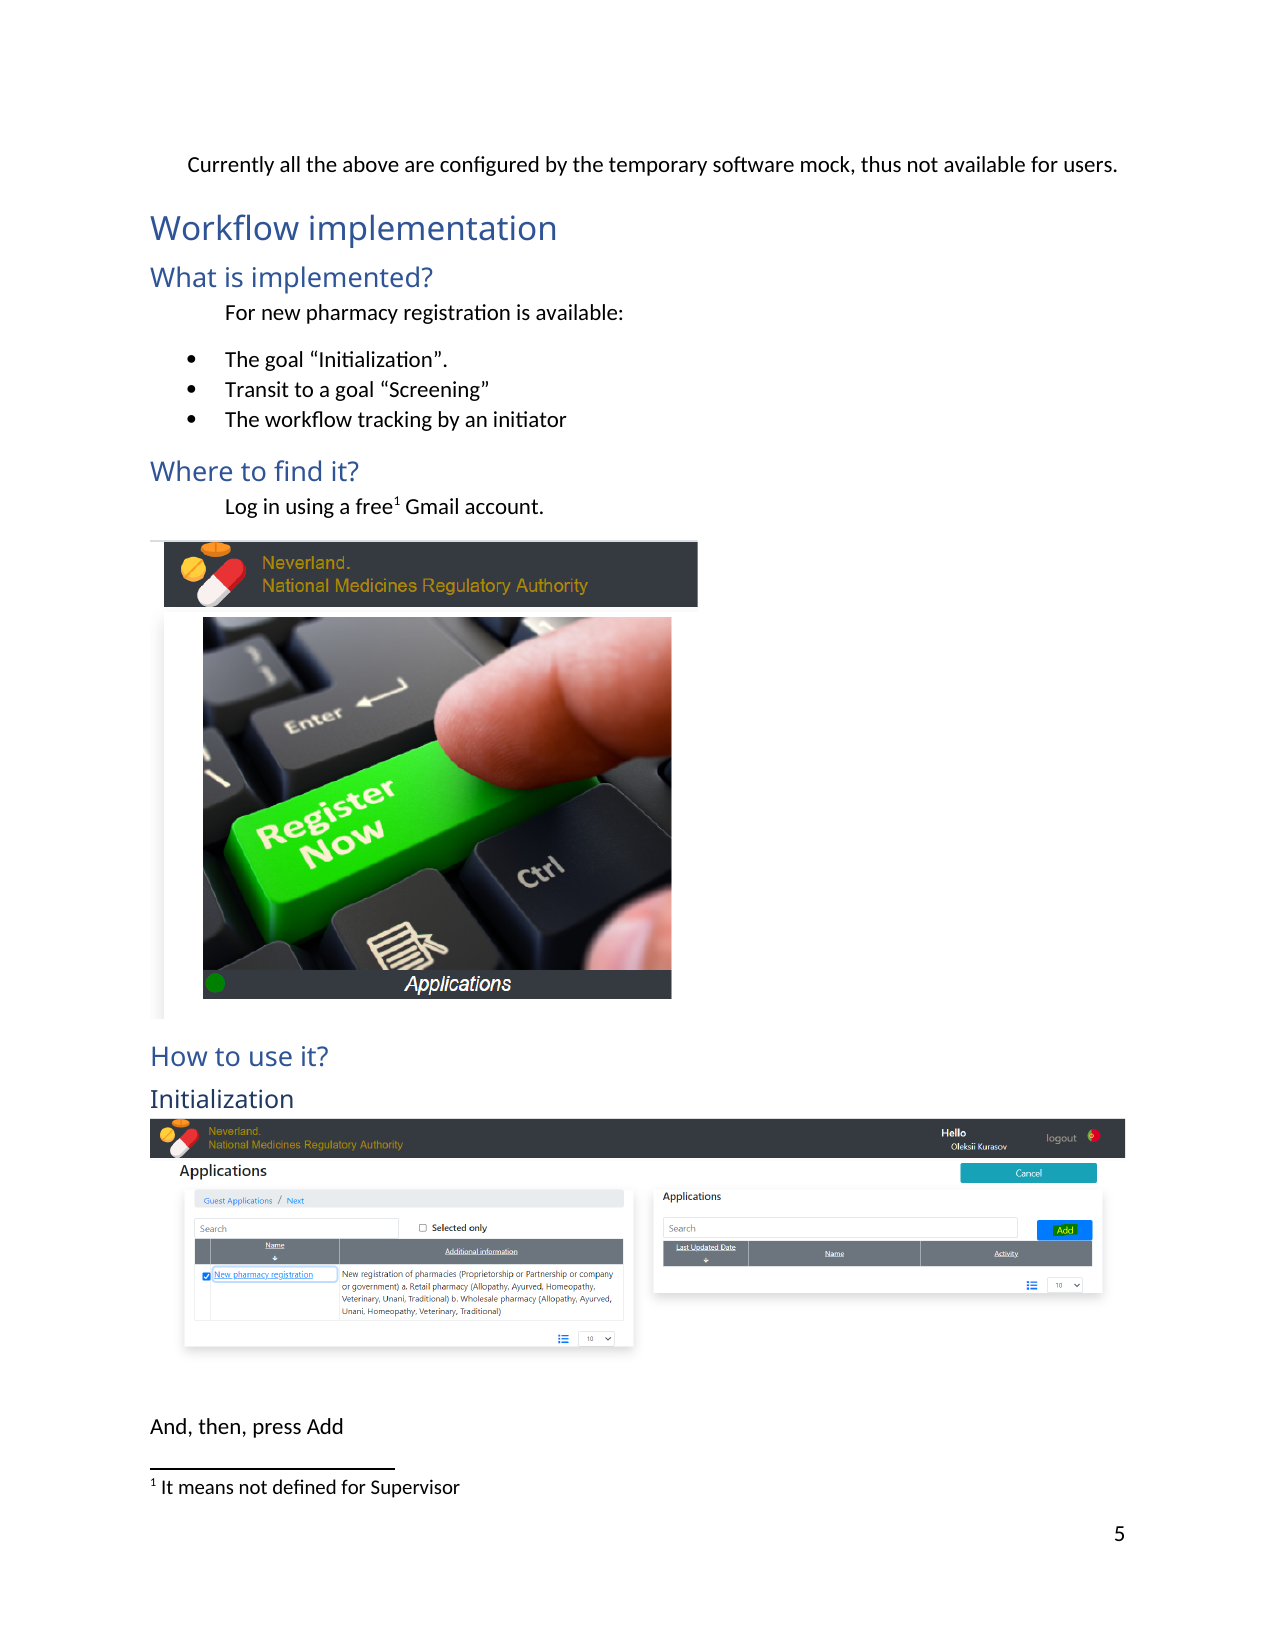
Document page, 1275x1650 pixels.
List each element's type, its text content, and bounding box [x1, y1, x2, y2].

text For new pharmacy registration is available: [150, 298, 1125, 326]
picture [150, 538, 698, 1019]
subtitle Workflow implementation [150, 205, 1125, 251]
text Log in using a free Gmail account. [150, 492, 1125, 520]
picture [150, 1118, 1125, 1394]
subtitle How to use it? [150, 1038, 1125, 1075]
subtitle Where to find it? [150, 452, 1125, 489]
text Currently all the above are configured by the temporary software mock, thus not available for users. [187, 150, 1125, 178]
list The workflow tracking by an initiator [187, 405, 1125, 433]
list The goal “Initialization”. [187, 345, 1125, 373]
subtitle What is implemented? [150, 258, 1125, 295]
list Transit to a goal “Screening” [187, 375, 1125, 403]
text And, then, press Add [150, 1412, 1125, 1441]
subtitle Initialization [150, 1082, 1125, 1116]
